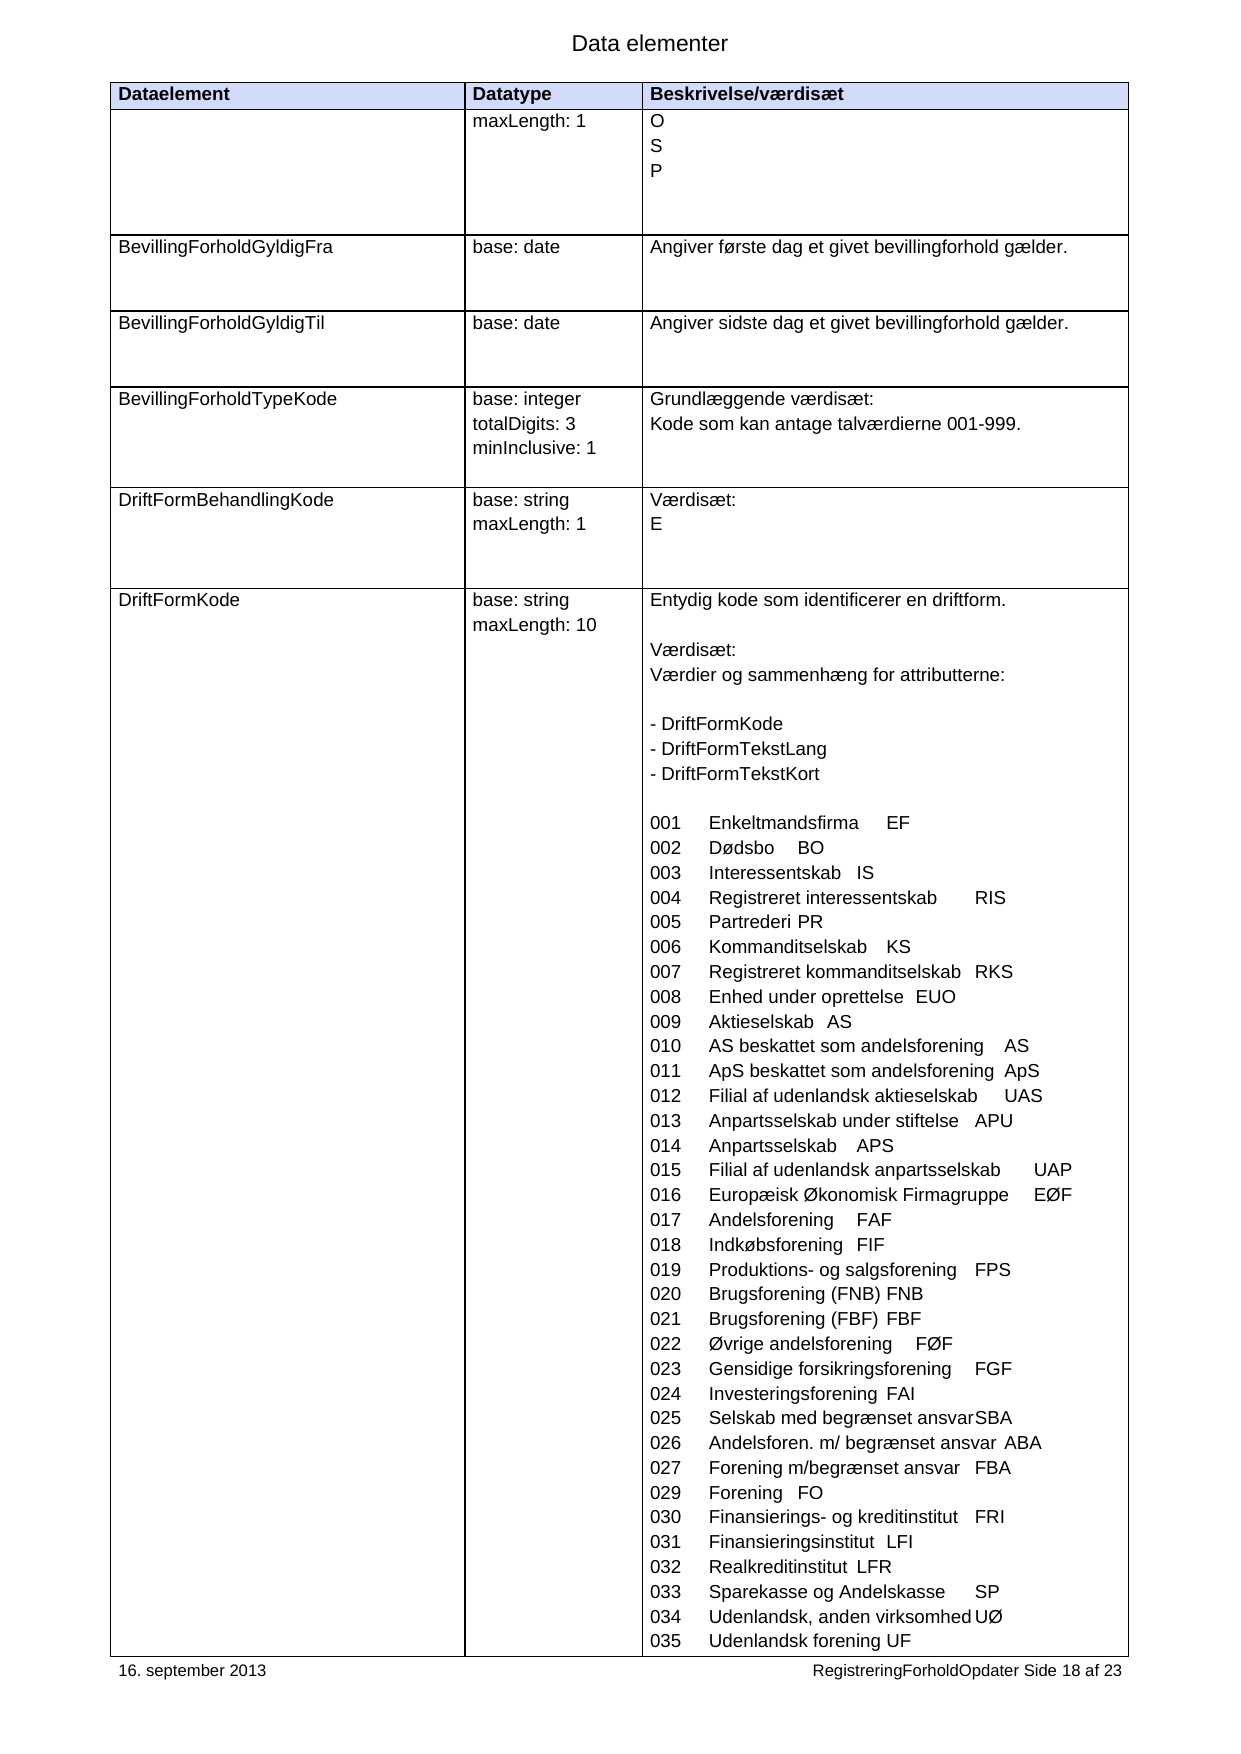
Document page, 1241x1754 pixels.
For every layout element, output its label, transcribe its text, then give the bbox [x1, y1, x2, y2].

table_cell base: integer totalDigits: 3 minInclusive: 1 [466, 388, 642, 487]
table_cell Angiver sidste dag et givet bevillingforhold gælder. [643, 312, 1128, 386]
table_header Datatype [466, 83, 642, 109]
table_cell DriftFormKode [111, 589, 464, 1656]
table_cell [466, 110, 642, 234]
table_cell Værdisæt: E [643, 488, 1128, 587]
table_cell Grundlæggende værdisæt: Kode som kan antage talværdierne 001-999. [643, 388, 1128, 487]
table_header Beskrivelse/værdisæt [643, 83, 1128, 109]
table_cell BevillingForholdGyldigFra [111, 236, 464, 310]
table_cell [466, 589, 642, 1656]
table_cell Angiver første dag et givet bevillingforhold gælder. [643, 236, 1128, 310]
table_cell BevillingForholdGyldigTil [111, 312, 464, 386]
table_cell base: date [466, 236, 642, 310]
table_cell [111, 110, 464, 234]
table_cell base: date [466, 312, 642, 386]
table_cell base: string maxLength: 1 [466, 488, 642, 587]
table_cell Værdisæt: O S P [643, 110, 1128, 234]
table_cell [643, 589, 1128, 1656]
table_cell DriftFormBehandlingKode [111, 488, 464, 587]
table_header Dataelement [111, 83, 464, 109]
table_cell BevillingForholdTypeKode [111, 388, 464, 487]
